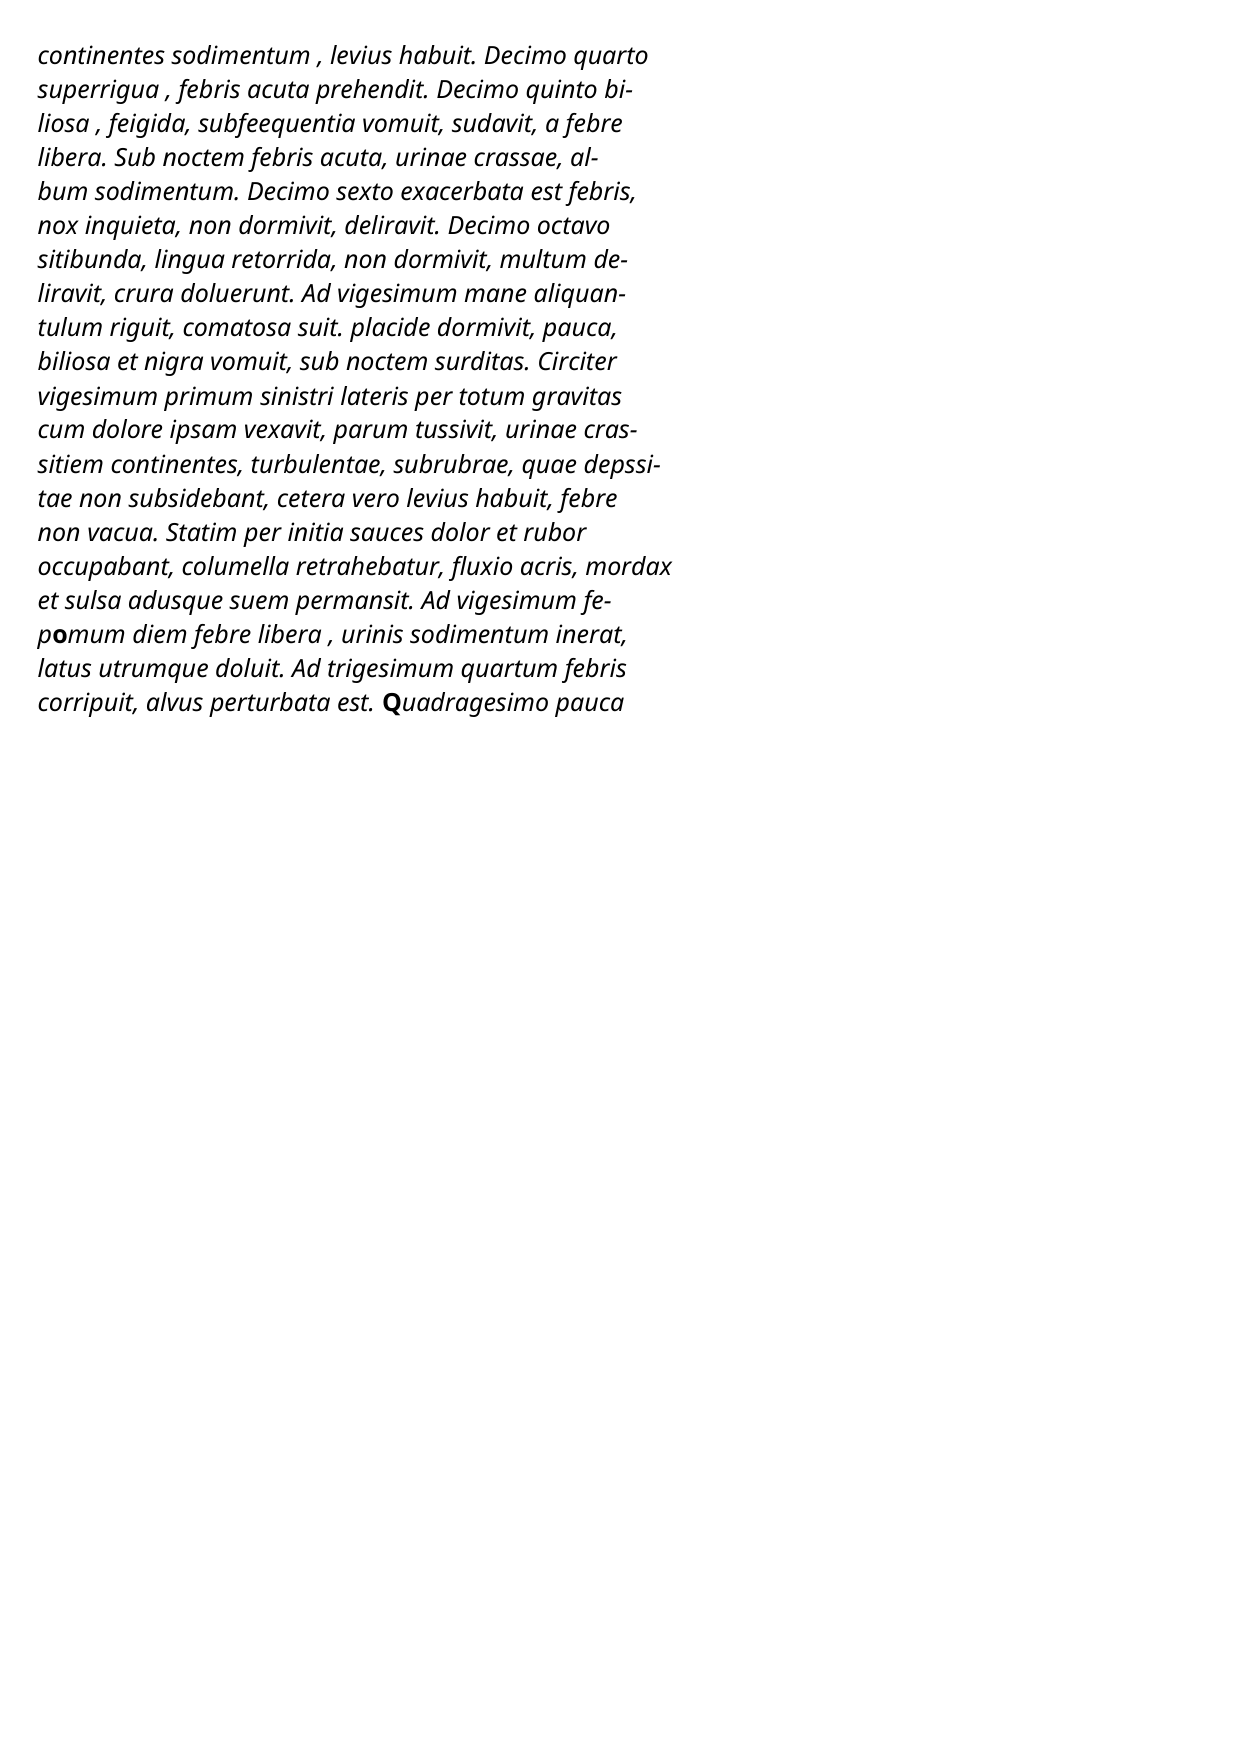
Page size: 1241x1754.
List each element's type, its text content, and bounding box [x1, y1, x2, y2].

text continentes sodimentum , levius habuit. Decimo quarto superrigua , febris acuta prehendit. Decimo quinto bi- liosa , feigida, subfeequentia vomuit, sudavit, a febre libera. Sub noctem febris acuta, urinae crassae, al- bum sodimentum. Decimo sexto exacerbata est febris, nox inquieta, non dormivit, deliravit. Decimo octavo sitibunda, lingua retorrida, non dormivit, multum de- liravit, crura doluerunt. Ad vigesimum mane aliquan- tulum riguit, comatosa suit. placide dormivit, pauca, biliosa et nigra vomuit, sub noctem surditas. Circiter vigesimum primum sinistri lateris per totum gravitas cum dolore ipsam vexavit, parum tussivit, urinae cras- sitiem continentes, turbulentae, subrubrae, quae depssi- tae non subsidebant, cetera vero levius habuit, febre non vacua. Statim per initia sauces dolor et rubor occupabant, columella retrahebatur, fluxio acris, mordax et sulsa adusque suem permansit. Ad vigesimum fe- pomum diem febre libera , urinis sodimentum inerat, latus utrumque doluit. Ad trigesimum quartum febris corripuit, alvus perturbata est. Quadragesimo pauca [37, 37, 1203, 719]
